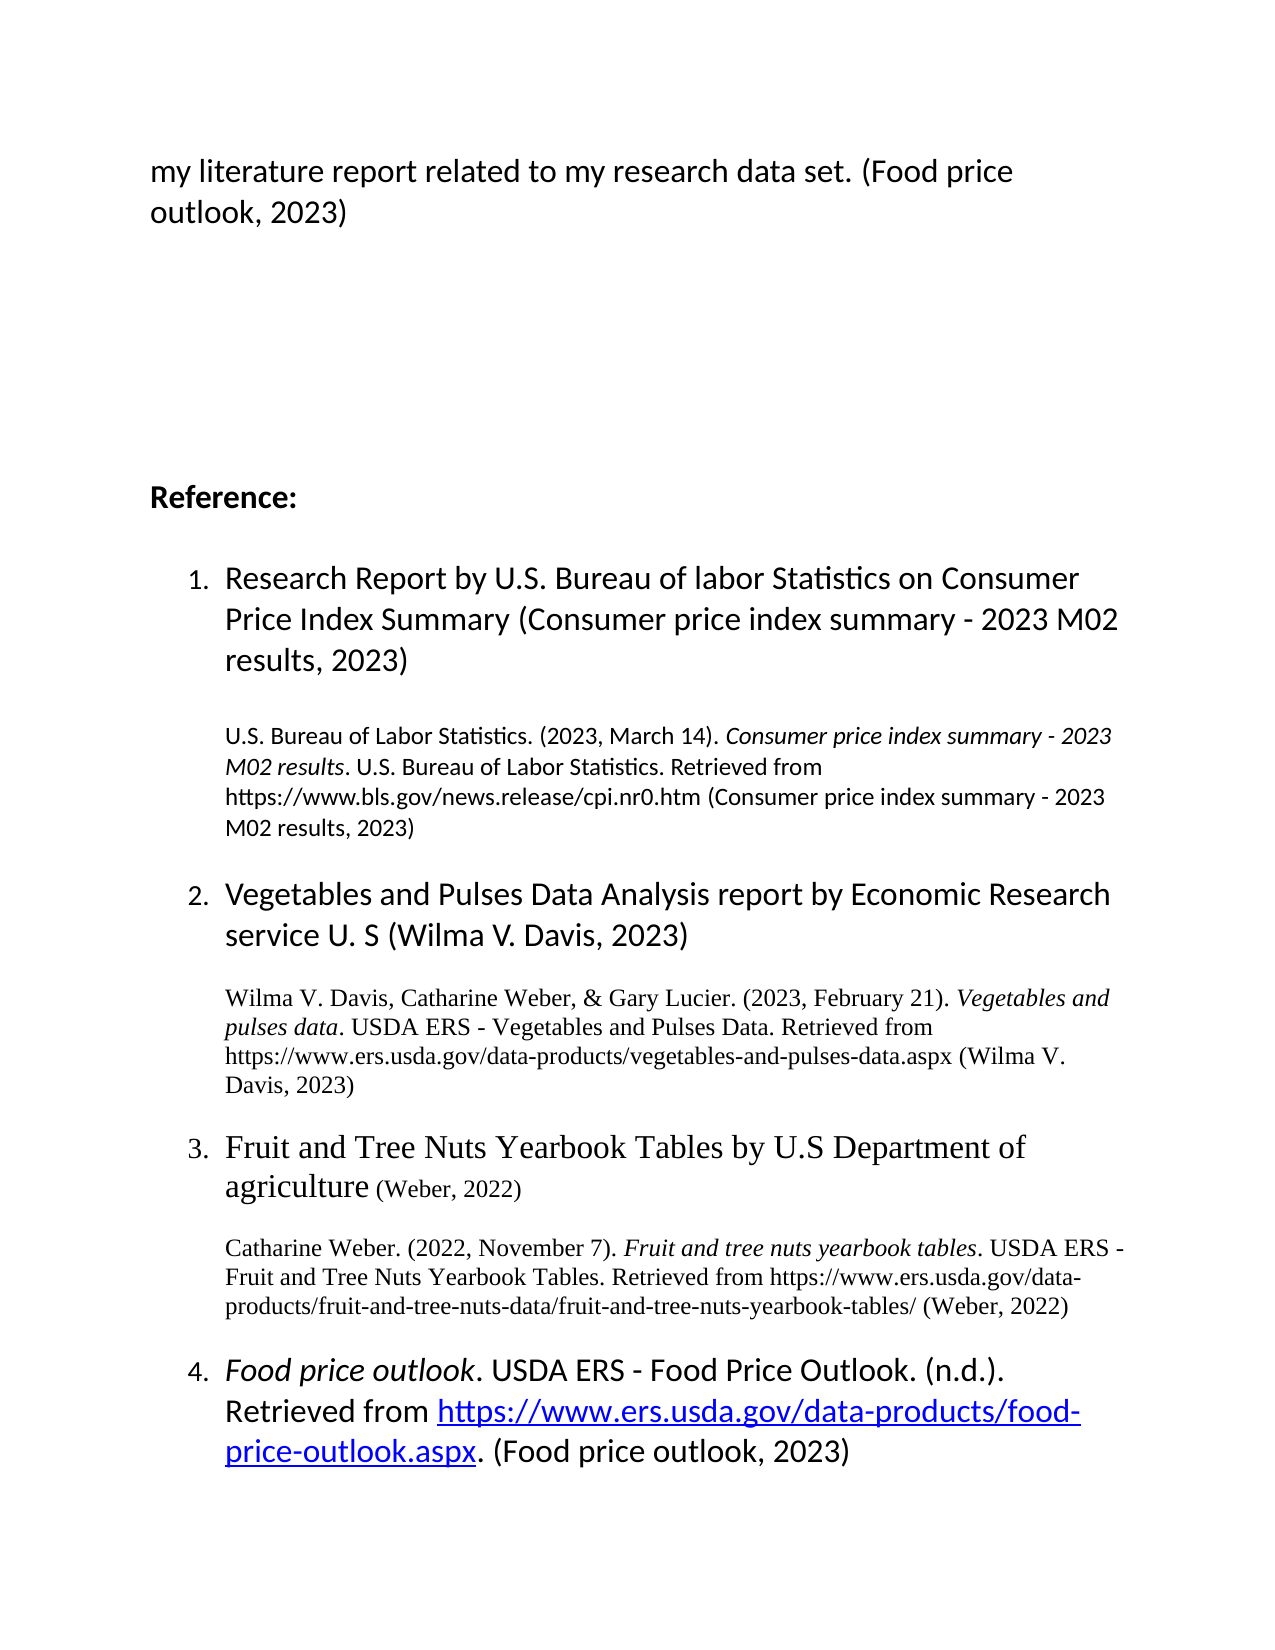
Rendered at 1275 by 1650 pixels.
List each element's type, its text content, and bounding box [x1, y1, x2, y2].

list Research Report by U.S. Bureau of labor Statistics on Consumer Price Index Summary [187, 557, 1125, 679]
list U.S. Bureau of Labor Statistics. (2023, March 14). Consumer price index summary - 2023 M02 results. U.S. Bureau of Labor Statistics. Retrieved from https://www.bls.gov/news.release/cpi.nr0.htm [225, 720, 1125, 842]
text Wilma V. Davis, Catharine Weber, & Gary Lucier. (2023, February 21). Vegetables and pulses data. USDA ERS - Vegetables and Pulses Data. Retrieved from https://www.ers.usda.gov/data-products/vegetables-and-pulses-data.aspx [225, 983, 1125, 1098]
list Fruit and Tree Nuts Yearbook Tables by U.S Department of agriculture [187, 1128, 1125, 1204]
list Food price outlook. USDA ERS - Food Price Outlook. (n.d.). Retrieved from https://www.ers.usda.gov/data-products/food-price-outlook.aspx. [187, 1349, 1125, 1471]
list Vegetables and Pulses Data Analysis report by Economic Research service U. S [187, 873, 1125, 954]
text Catharine Weber. (2022, November 7). Fruit and tree nuts yearbook tables. USDA ERS - Fruit and Tree Nuts Yearbook Tables. Retrieved from https://www.ers.usda.gov/data-products/fruit-and-tree-nuts-data/fruit-and-tree-nuts-yearbook-tables/ [225, 1233, 1125, 1320]
text Reference: [150, 476, 1125, 517]
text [150, 150, 1125, 231]
